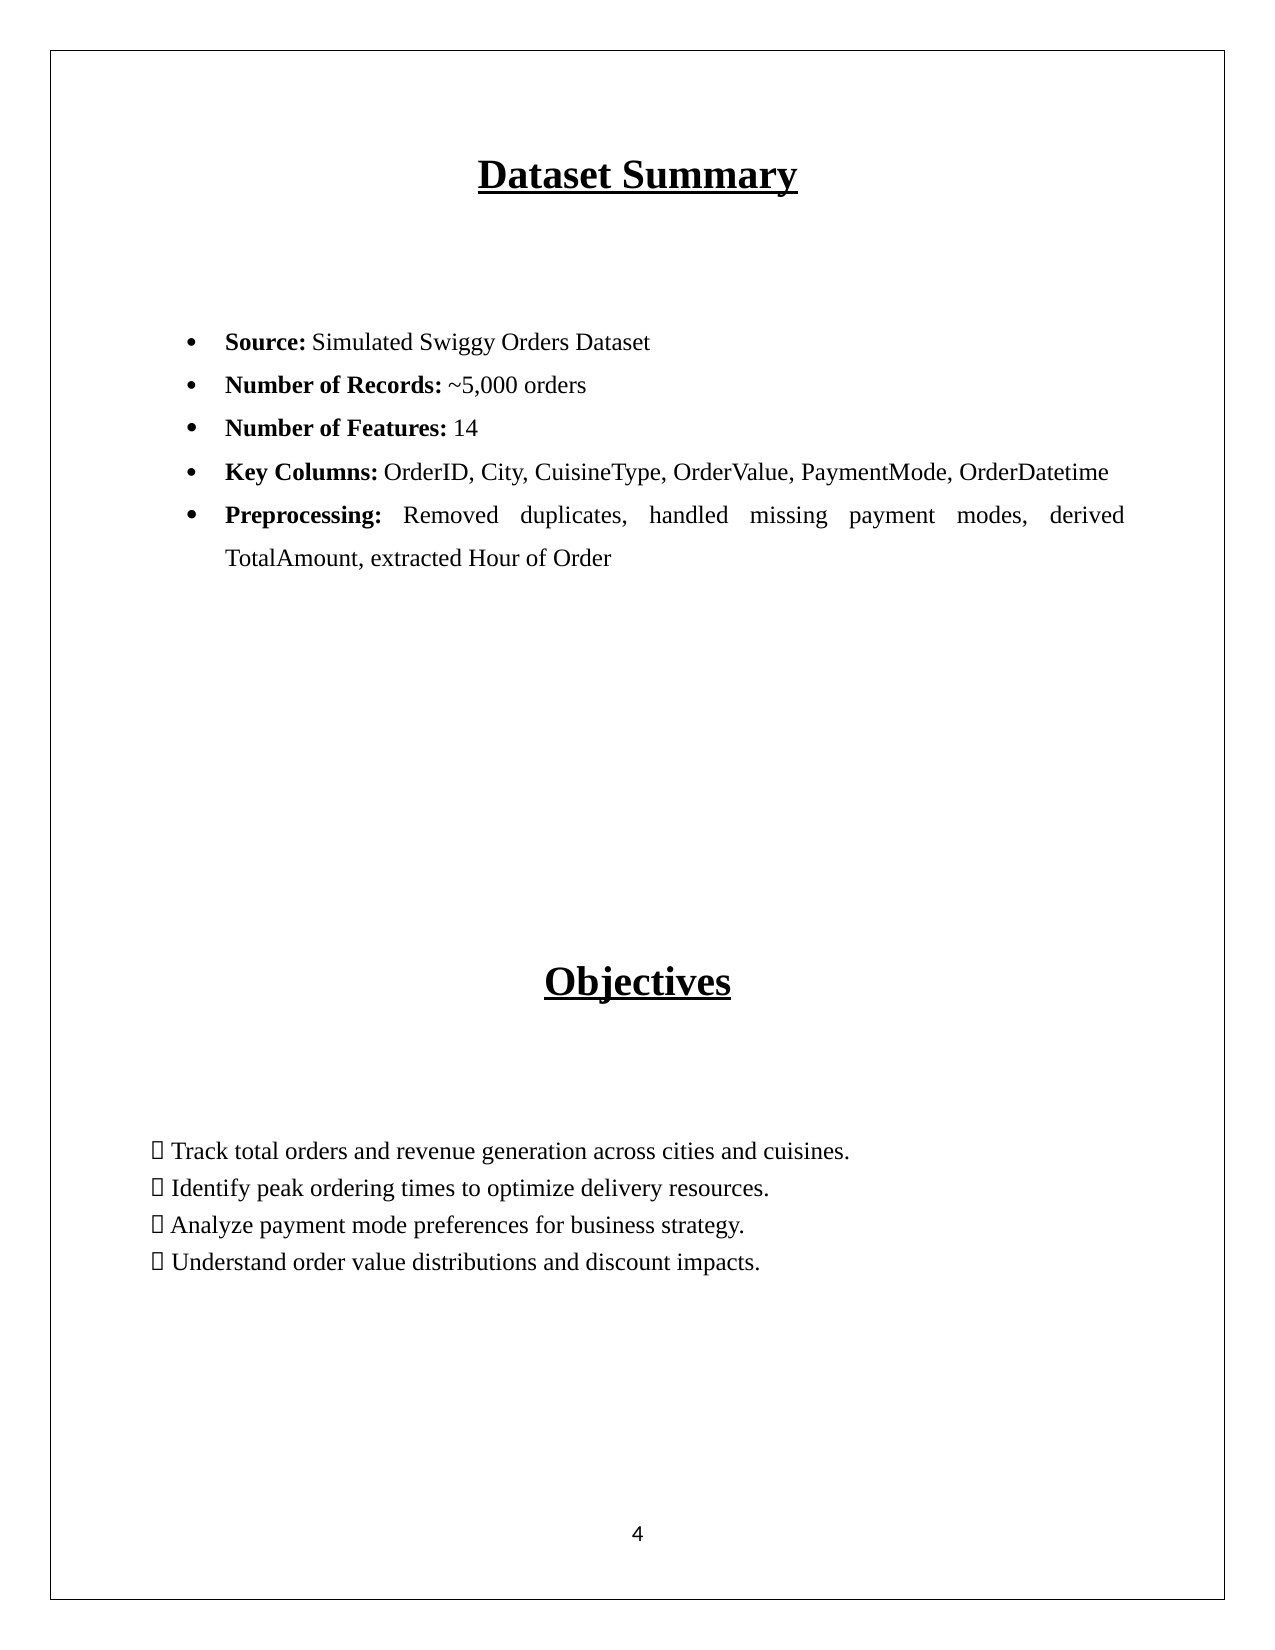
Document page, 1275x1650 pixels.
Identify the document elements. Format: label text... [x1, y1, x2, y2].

text Dataset Summary [150, 150, 1125, 198]
list Preprocessing: Removed duplicates, handled missing payment modes, derived TotalAmount, extracted Hour of Order [187, 500, 1125, 572]
text Objectives [150, 956, 1125, 1004]
text ✅ Track total orders and revenue generation across cities and cuisines. ✅ Identify peak ordering times to optimize delivery resources. ✅ Analyze payment mode preferences for business strategy. ✅ Understand order value distributions and discount impacts. [150, 1133, 1125, 1277]
list Number of Records: ~5,000 orders [187, 370, 1125, 399]
list Number of Features: 14 [187, 413, 1125, 442]
list Key Columns: OrderID, City, CuisineType, OrderValue, PaymentMode, OrderDatetime [187, 457, 1125, 486]
list Source: Simulated Swiggy Orders Dataset [187, 327, 1125, 356]
